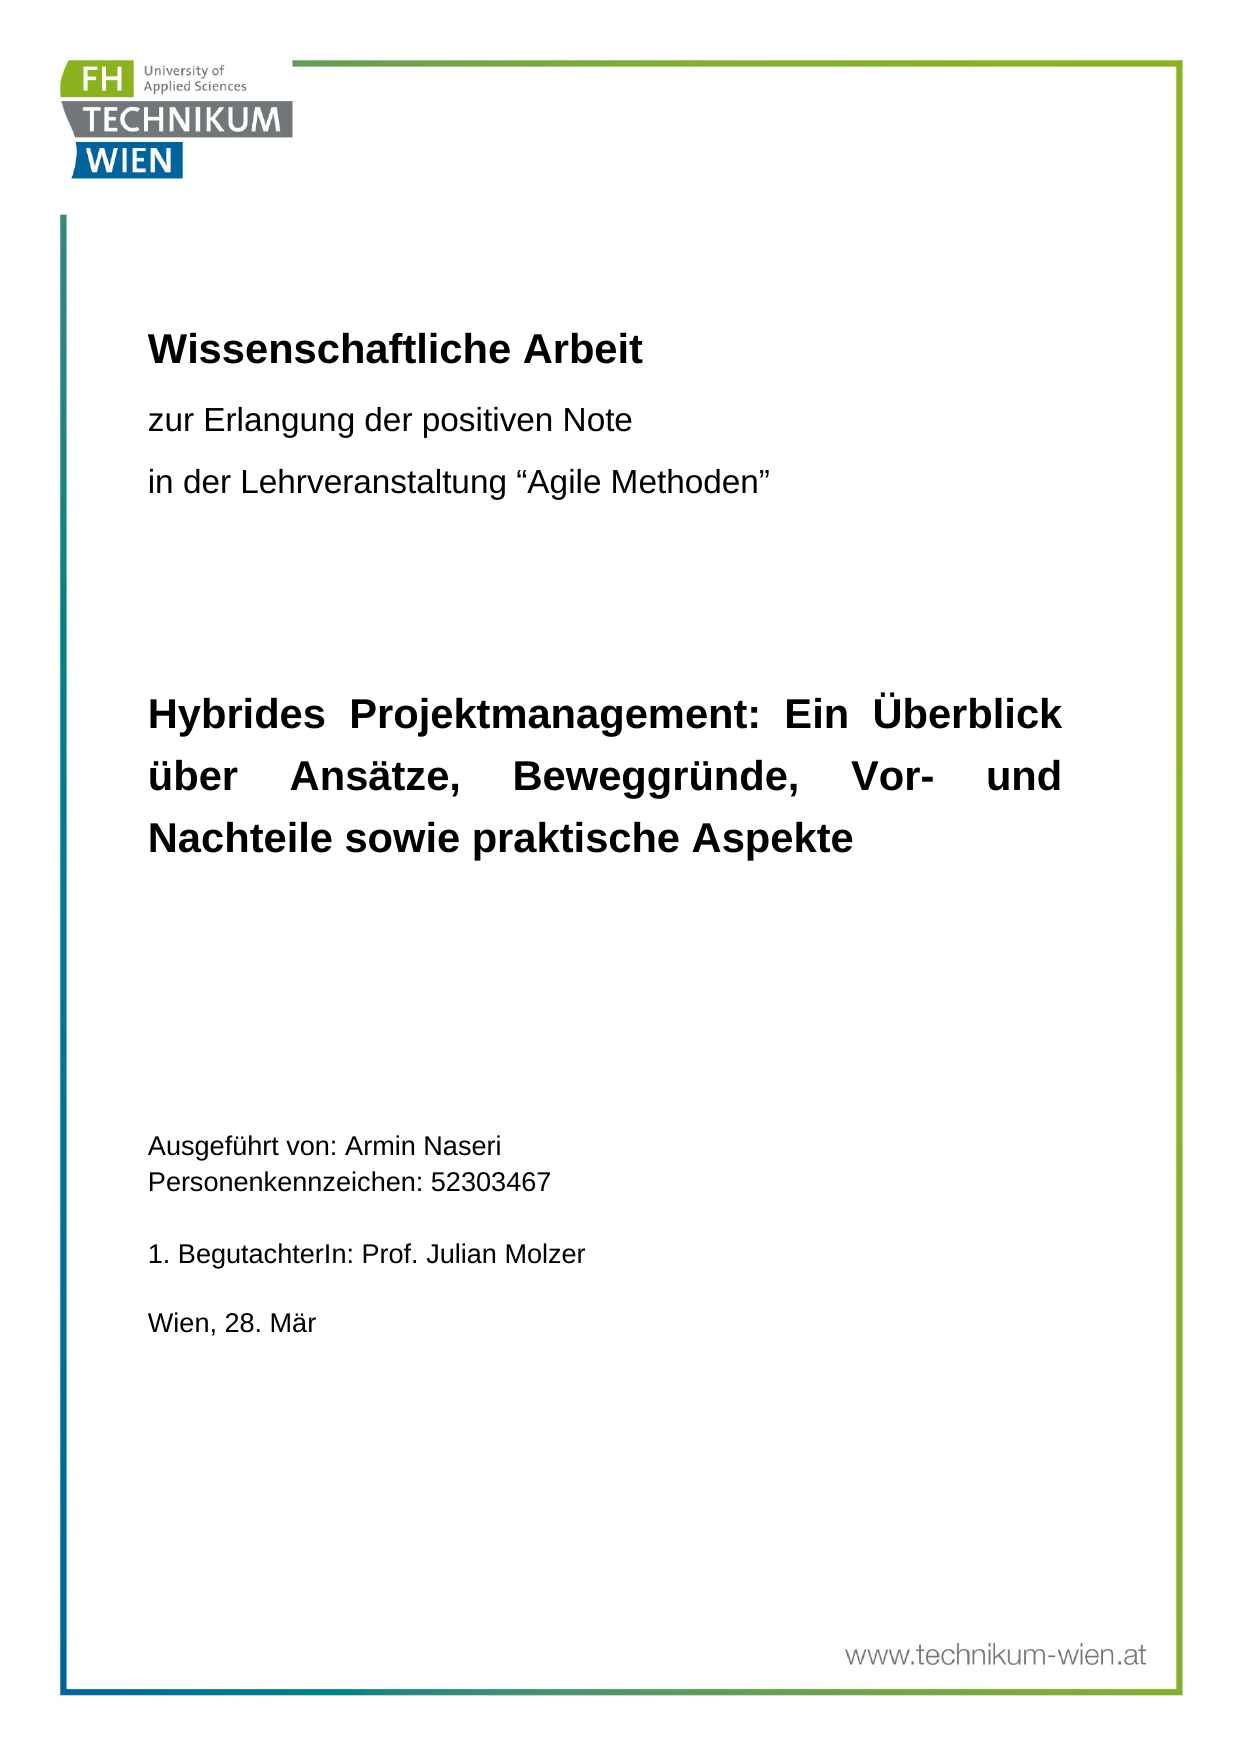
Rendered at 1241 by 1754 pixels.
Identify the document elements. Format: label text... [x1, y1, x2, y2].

text Ausgeführt von: [148, 1130, 1063, 1161]
text in der Lehrveranstaltung “Agile Methoden” [148, 462, 1063, 501]
text 1. BegutachterIn: Prof. Julian Molzer [148, 1238, 1063, 1269]
picture [1, 1, 1241, 1754]
text Personenkennzeichen: 52303467 [148, 1166, 1063, 1197]
text Wien, 28. Mär [148, 1307, 1063, 1338]
text zur Erlangung der positiven Note [148, 400, 1063, 438]
